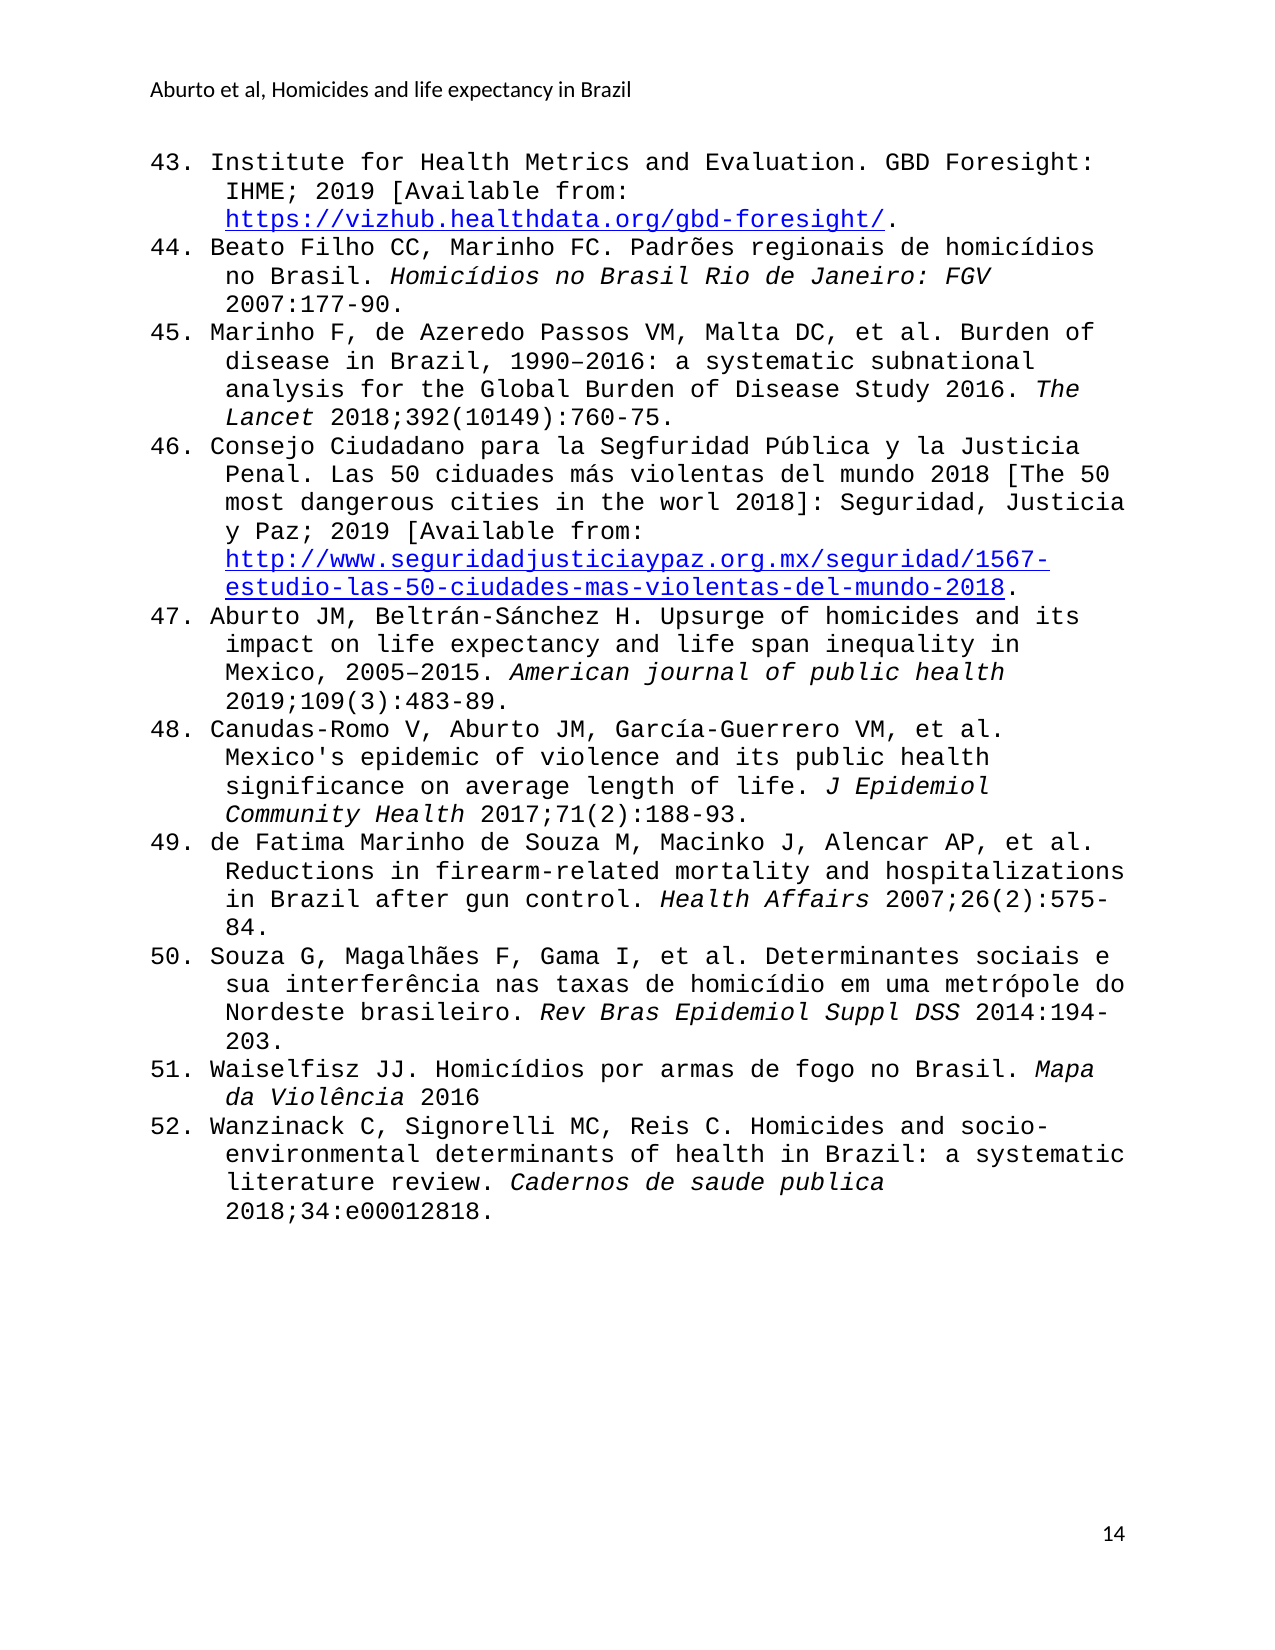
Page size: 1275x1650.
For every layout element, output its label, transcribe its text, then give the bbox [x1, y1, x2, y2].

text 52. Wanzinack C, Signorelli MC, Reis C. Homicides and socio-environmental determinants of health in Brazil: a systematic literature review. Cadernos de saude publica 2018;34:e00012818. [150, 1113, 1125, 1227]
text 47. Aburto JM, Beltrán-Sánchez H. Upsurge of homicides and its impact on life expectancy and life span inequality in Mexico, 2005–2015. American journal of public health 2019;109(3):483-89. [150, 603, 1125, 717]
text 49. de Fatima Marinho de Souza M, Macinko J, Alencar AP, et al. Reductions in firearm-related mortality and hospitalizations in Brazil after gun control. Health Affairs 2007;26(2):575-84. [150, 830, 1125, 943]
text 45. Marinho F, de Azeredo Passos VM, Malta DC, et al. Burden of disease in Brazil, 1990–2016: a systematic subnational analysis for the Global Burden of Disease Study 2016. The Lancet 2018;392(10149):760-75. [150, 320, 1125, 433]
text 51. Waiselfisz JJ. Homicídios por armas de fogo no Brasil. Mapa da Violência 2016 [150, 1057, 1125, 1113]
text 46. Consejo Ciudadano para la Segfuridad Pública y la Justicia Penal. Las 50 ciduades más violentas del mundo 2018 [The 50 most dangerous cities in the worl 2018]: Seguridad, Justicia y Paz; 2019 [Available from: http://www.seguridadjusticiaypaz.org.mx/seguridad/1567-estudio-las-50-ciudades-mas-violentas-del-mundo-2018. [150, 433, 1125, 603]
text 44. Beato Filho CC, Marinho FC. Padrões regionais de homicídios no Brasil. Homicídios no Brasil Rio de Janeiro: FGV 2007:177-90. [150, 235, 1125, 320]
text 43. Institute for Health Metrics and Evaluation. GBD Foresight: IHME; 2019 [Available from: https://vizhub.healthdata.org/gbd-foresight/. [150, 150, 1125, 235]
text 50. Souza G, Magalhães F, Gama I, et al. Determinantes sociais e sua interferência nas taxas de homicídio em uma metrópole do Nordeste brasileiro. Rev Bras Epidemiol Suppl DSS 2014:194-203. [150, 943, 1125, 1057]
text 48. Canudas-Romo V, Aburto JM, García-Guerrero VM, et al. Mexico's epidemic of violence and its public health significance on average length of life. J Epidemiol Community Health 2017;71(2):188-93. [150, 717, 1125, 830]
